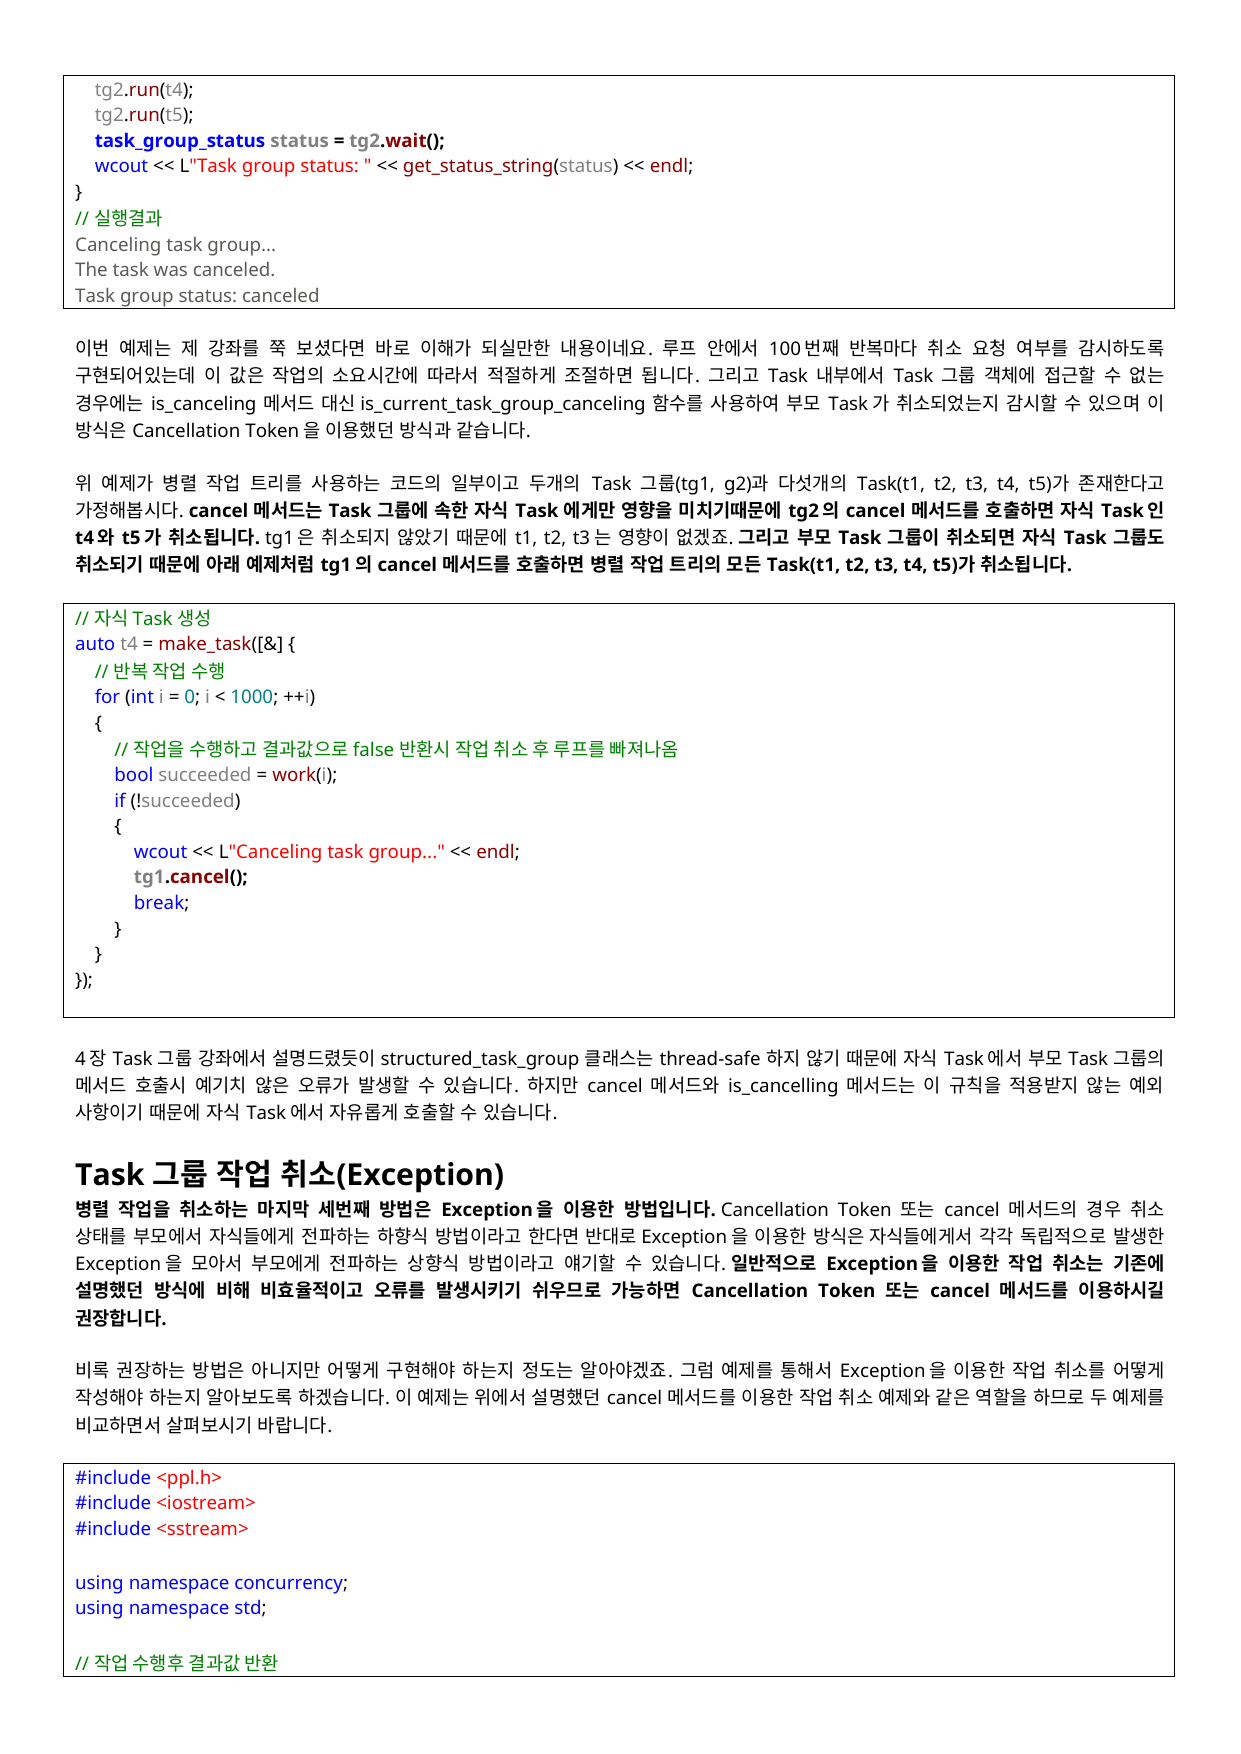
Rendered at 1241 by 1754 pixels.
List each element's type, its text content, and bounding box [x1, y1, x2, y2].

text 4장 Task 그룹 강좌에서 설명드렸듯이 structured_task_group 클래스는 thread-safe 하지 않기 때문에 자식 Task에서 부모 Task 그룹의 메서드 호출시 예기치 않은 오류가 발생할 수 있습니다. 하지만 cancel 메서드와 is_cancelling 메서드는 이 규칙을 적용받지 않는 예외 사항이기 때문에 자식 Task에서 자유롭게 호출할 수 있습니다. [75, 1043, 1165, 1125]
text Task 그룹 작업 취소(Exception) [75, 1151, 1165, 1194]
text 이번 예제는 제 강좌를 쭉 보셨다면 바로 이해가 되실만한 내용이네요. 루프 안에서 100번째 반복마다 취소 요청 여부를 감시하도록 구현되어있는데 이 값은 작업의 소요시간에 따라서 적절하게 조절하면 됩니다. 그리고 Task 내부에서 Task 그룹 객체에 접근할 수 없는 경우에는 is_canceling 메서드 대신 is_current_task_group_canceling 함수를 사용하여 부모 Task가 취소되었는지 감시할 수 있으며 이 방식은 Cancellation Token을 이용했던 방식과 같습니다. [75, 334, 1165, 443]
text 비록 권장하는 방법은 아니지만 어떻게 구현해야 하는지 정도는 알아야겠죠. 그럼 예제를 통해서 Exception을 이용한 작업 취소를 어떻게 작성해야 하는지 알아보도록 하겠습니다. 이 예제는 위에서 설명했던 cancel 메서드를 이용한 작업 취소 예제와 같은 역할을 하므로 두 예제를 비교하면서 살펴보시기 바랍니다. [75, 1356, 1165, 1437]
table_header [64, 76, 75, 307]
text 병렬 작업을 취소하는 마지막 세번째 방법은 Exception을 이용한 방법입니다. Cancellation Token 또는 cancel 메서드의 경우 취소 상태를 부모에서 자식들에게 전파하는 하향식 방법이라고 한다면 반대로 Exception을 이용한 방식은 자식들에게서 각각 독립적으로 발생한 Exception을 모아서 부모에게 전파하는 상향식 방법이라고 얘기할 수 있습니다. 일반적으로 Exception을 이용한 작업 취소는 기존에 설명했던 방식에 비해 비효율적이고 오류를 발생시키기 쉬우므로 가능하면 Cancellation Token 또는 cancel 메서드를 이용하시길 권장합니다. [75, 1194, 1165, 1330]
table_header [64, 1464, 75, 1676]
table_header // 자식 Task 생성 auto t4 = make_task([&] { // 반복 작업 수행 for (int i = 0; i < 1000; ++i) { // 작업을 수행하고 결과값으로 false 반환시 작업 취소 후 루프를 빠져나옴 bool succeeded = work(i); if (!succeeded) { wcout << L"Canceling task group..." << endl; tg1.cancel(); break; } } }); [64, 604, 1174, 1017]
text 위 예제가 병렬 작업 트리를 사용하는 코드의 일부이고 두개의 Task 그룹(tg1, g2)과 다섯개의 Task(t1, t2, t3, t4, t5)가 존재한다고 가정해봅시다. cancel 메서드는 Task 그룹에 속한 자식 Task 에게만 영향을 미치기때문에 tg2의 cancel 메서드를 호출하면 자식 Task인 t4와 t5가 취소됩니다. tg1은 취소되지 않았기 때문에 t1, t2, t3는 영향이 없겠죠. 그리고 부모 Task 그룹이 취소되면 자식 Task 그룹도 취소되기 때문에 아래 예제처럼 tg1의 cancel 메서드를 호출하면 병렬 작업 트리의 모든 Task(t1, t2, t3, t4, t5)가 취소됩니다. [75, 468, 1165, 577]
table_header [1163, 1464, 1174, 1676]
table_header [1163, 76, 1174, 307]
